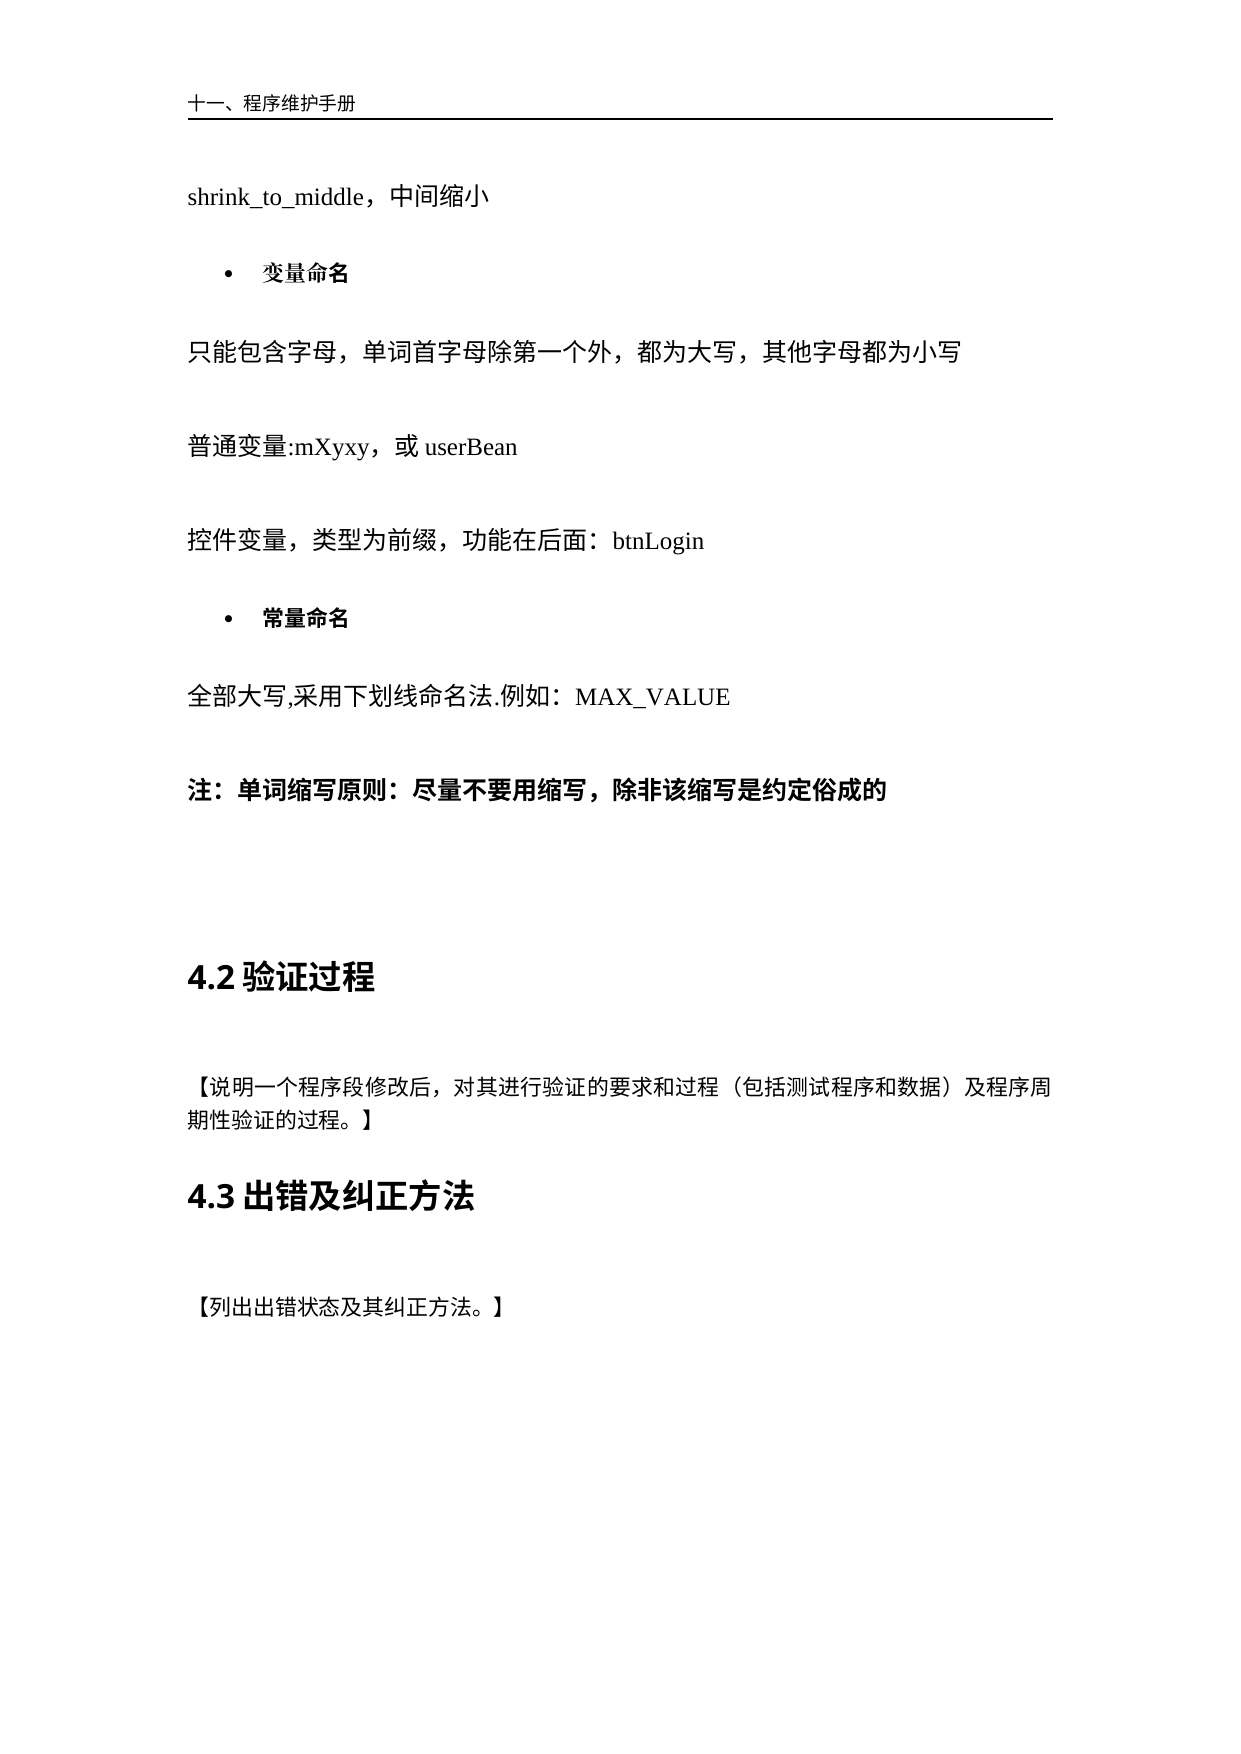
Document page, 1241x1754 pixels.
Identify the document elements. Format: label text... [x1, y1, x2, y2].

list 常量命名 [225, 600, 1053, 633]
list 变量命名 [225, 256, 1053, 288]
text 只能包含字母，单词首字母除第一个外，都为大写，其他字母都为小写 [187, 318, 1053, 383]
subtitle 4.3出错及纠正方法 [187, 1162, 1053, 1227]
text 控件变量，类型为前缀，功能在后面：btnLogin [187, 506, 1053, 571]
text 普通变量:mXyxy，或userBean [187, 412, 1053, 477]
text 【列出出错状态及其纠正方法。】 [187, 1289, 1053, 1322]
text 注：单词缩写原则：尽量不要用缩写，除非该缩写是约定俗成的 [187, 756, 1053, 821]
text 【说明一个程序段修改后，对其进行验证的要求和过程（包括测试程序和数据）及程序周期性验证的过程。】 [187, 1070, 1053, 1135]
text shrink_to_middle，中间缩小 [187, 162, 1053, 227]
text 全部大写,采用下划线命名法.例如：MAX_VALUE [187, 662, 1053, 727]
subtitle 4.2验证过程 [187, 942, 1053, 1007]
